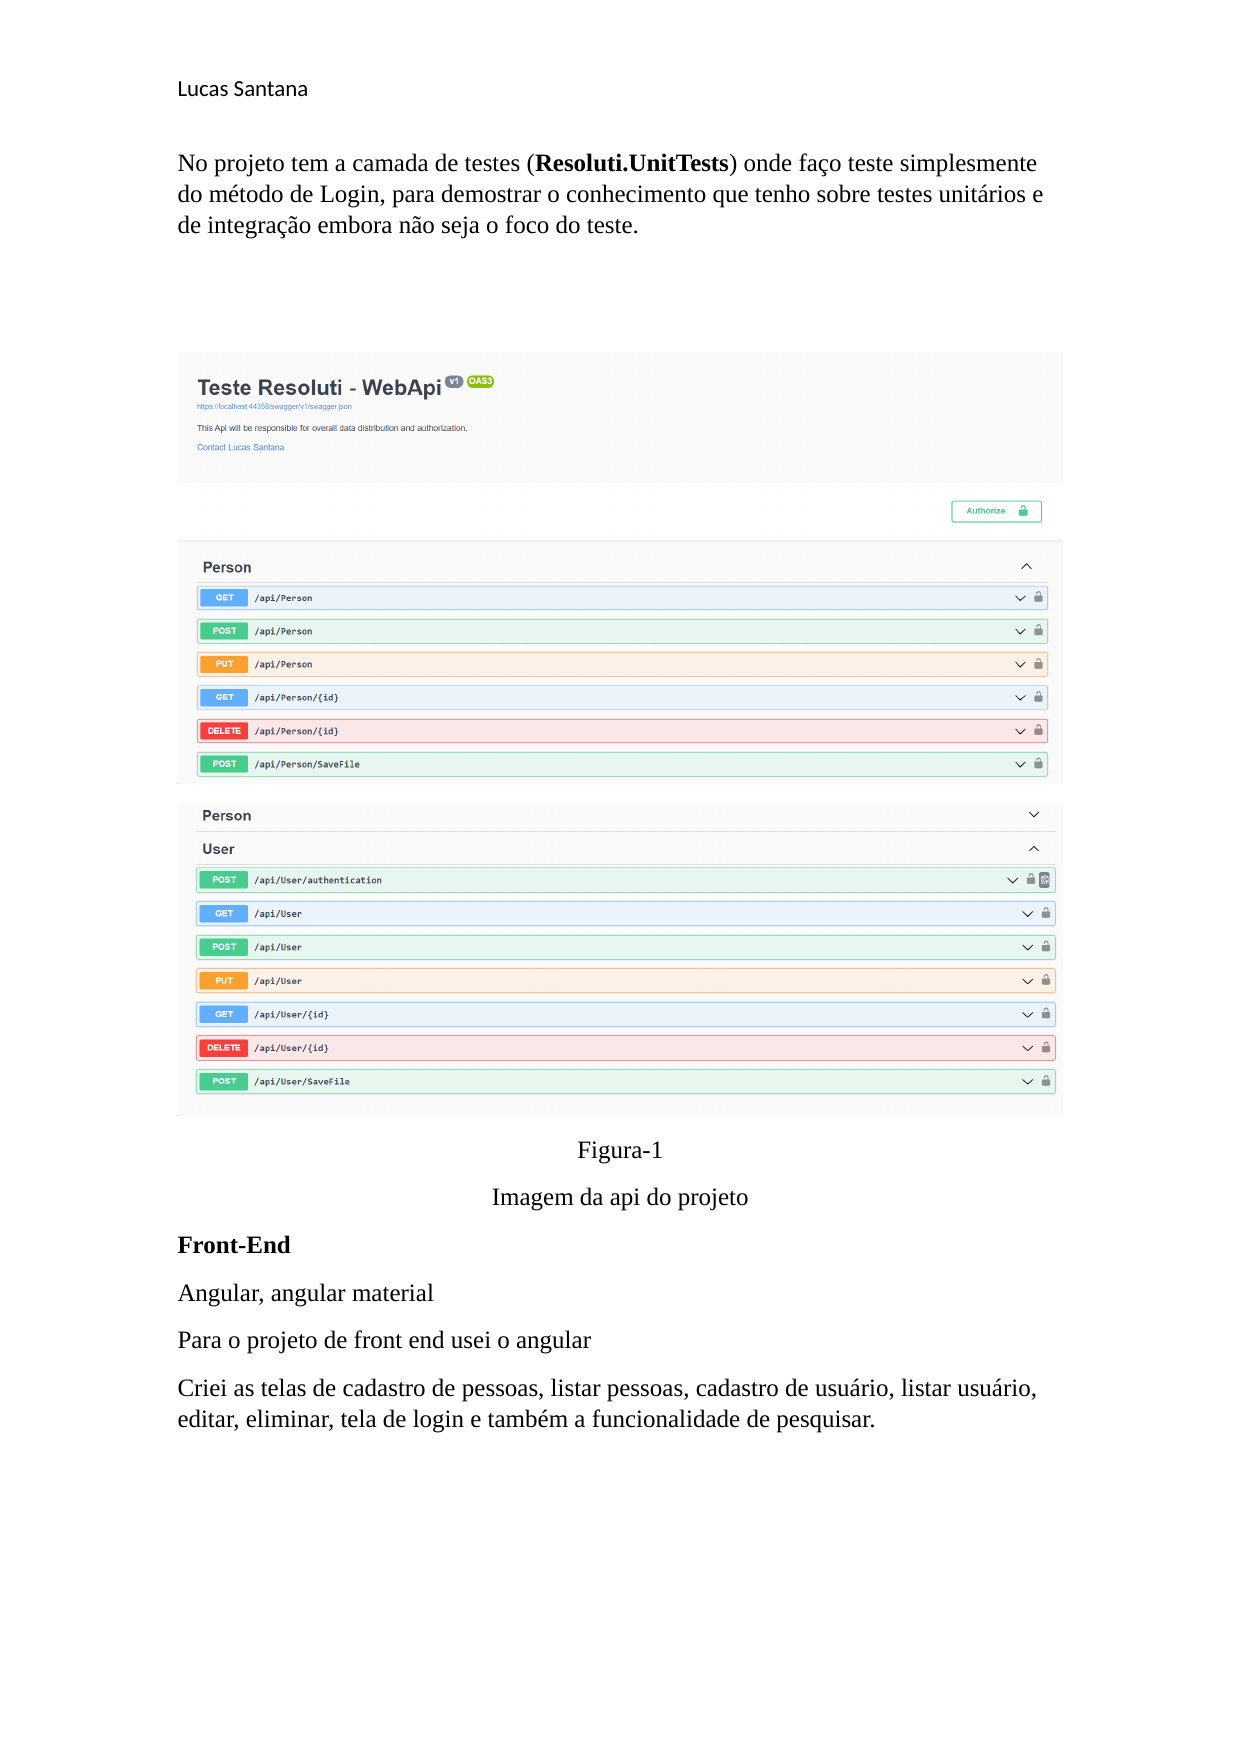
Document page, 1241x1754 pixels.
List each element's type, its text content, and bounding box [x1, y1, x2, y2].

text Para o projeto de front end usei o angular [177, 1326, 1063, 1354]
text Criei as telas de cadastro de pessoas, listar pessoas, cadastro de usuário, listar usuário, editar, eliminar, tela de login e também a funcionalidade de pesquisar. [177, 1373, 1063, 1433]
picture [177, 352, 1063, 784]
text Angular, angular material [177, 1278, 1063, 1307]
text Figura-1 [177, 1135, 1063, 1163]
text Front-End [177, 1230, 1063, 1259]
text Imagem da api do projeto [177, 1182, 1063, 1211]
text No projeto tem a camada de testes (Resoluti.UnitTests) onde faço teste simplesmente do método de Login, para demostrar o conhecimento que tenho sobre testes unitários e de integração embora não seja o foco do teste. [177, 148, 1063, 238]
picture [177, 802, 1063, 1116]
